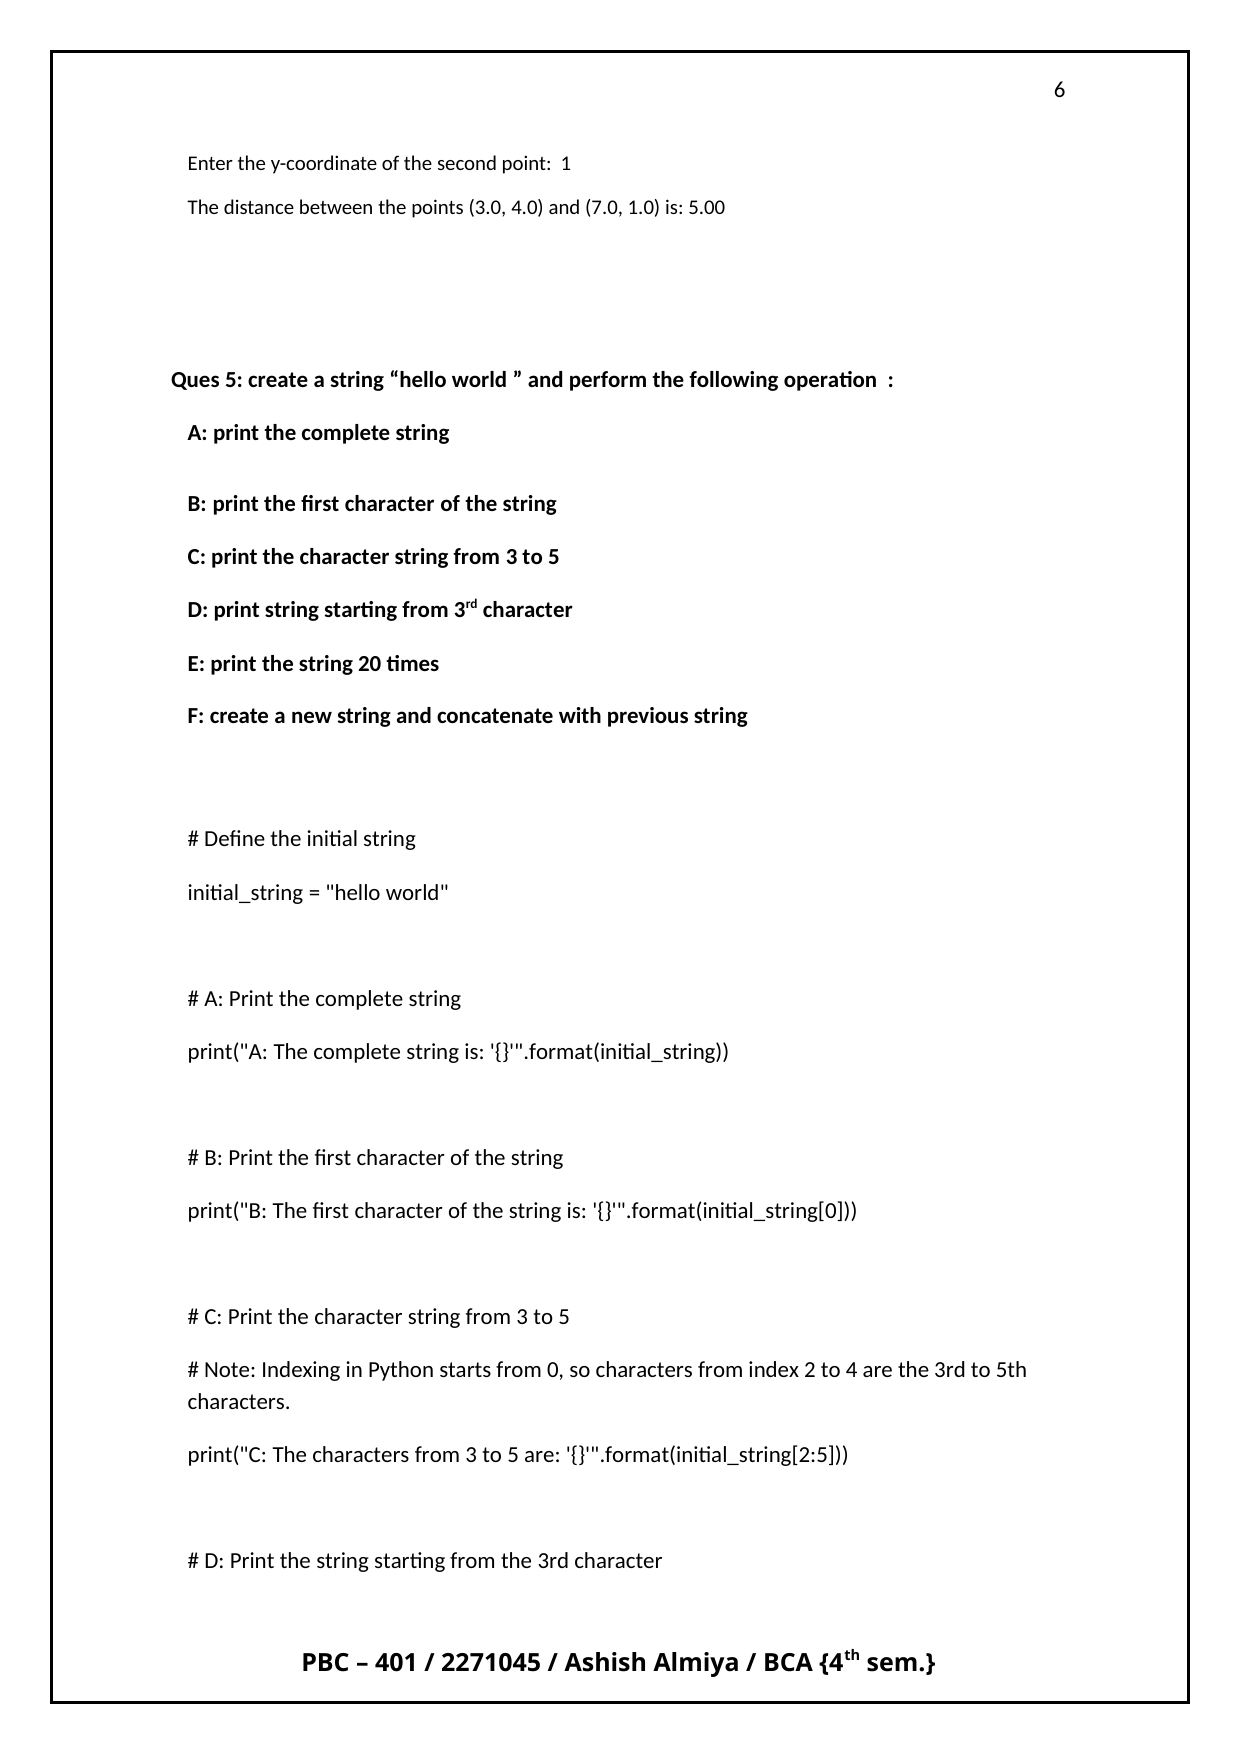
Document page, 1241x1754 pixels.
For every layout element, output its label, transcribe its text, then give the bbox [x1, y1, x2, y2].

subtitle B: print the first character of the string C: print the character string from 3 to 5 D: print string starting from 3rd character E: print the string 20 times [187, 489, 574, 677]
text # B: Print the first character of the string [187, 1143, 1065, 1171]
text # A: Print the complete string [187, 984, 1065, 1012]
text print("C: The characters from 3 to 5 are: '{}'".format(initial_string[2:5])) [187, 1440, 1065, 1468]
text print("A: The complete string is: '{}'".format(initial_string)) [187, 1037, 1065, 1065]
text # D: Print the string starting from the 3rd character [187, 1546, 1065, 1574]
text # Note: Indexing in Python starts from 0, so characters from index 2 to 4 are the 3rd to 5th characters. [187, 1356, 1030, 1415]
text A: print the complete string [187, 418, 1065, 446]
text F: create a new string and concatenate with previous string [187, 702, 1065, 729]
text # Define the initial string initial_string = "hello world" [187, 824, 449, 906]
subtitle Ques 5: create a string “hello world ” and perform the following operation : [171, 365, 1065, 393]
text Enter the y-coordinate of the second point: 1 [187, 150, 1065, 175]
text print("B: The first character of the string is: '{}'".format(initial_string[0])) [187, 1196, 1065, 1224]
text The distance between the points (3.0, 4.0) and (7.0, 1.0) is: 5.00 [187, 194, 1065, 219]
text # C: Print the character string from 3 to 5 [187, 1302, 1065, 1331]
